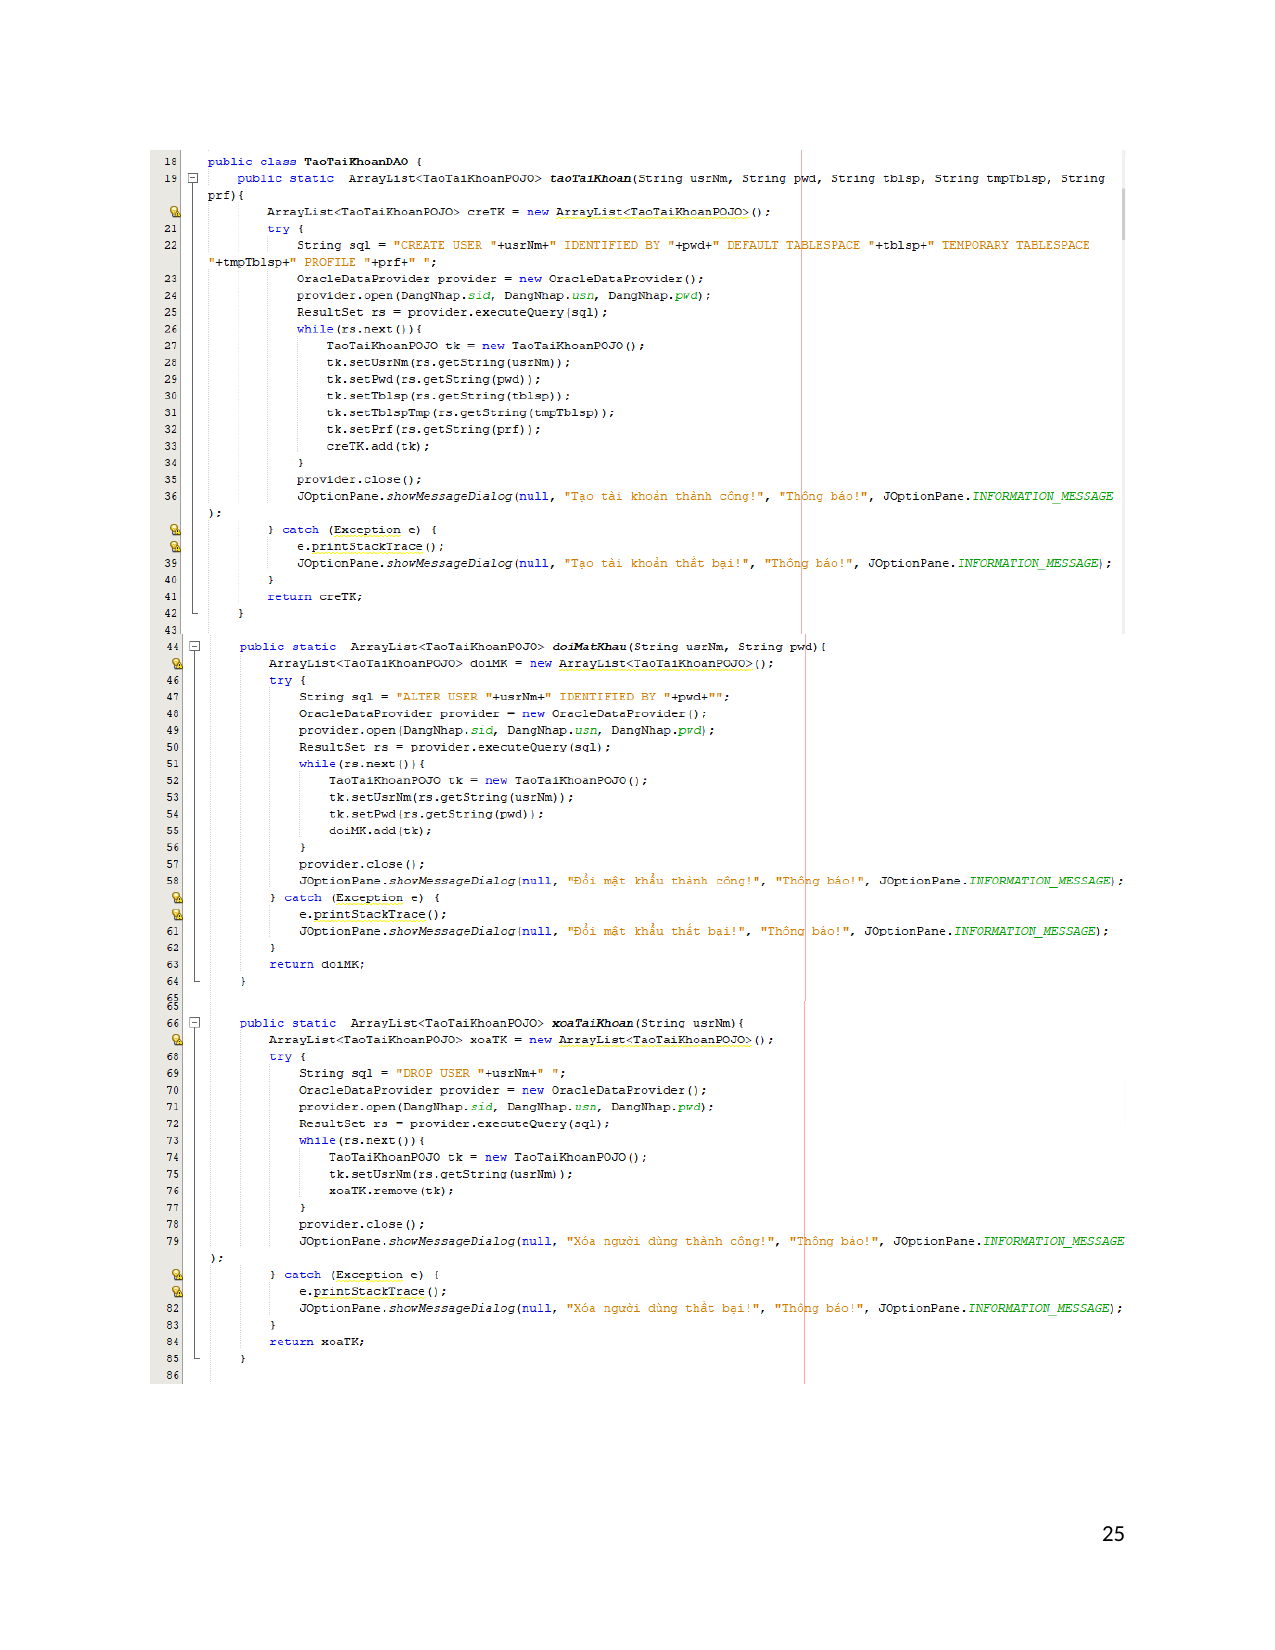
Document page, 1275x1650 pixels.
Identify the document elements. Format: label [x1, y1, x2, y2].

picture [150, 150, 1125, 1384]
